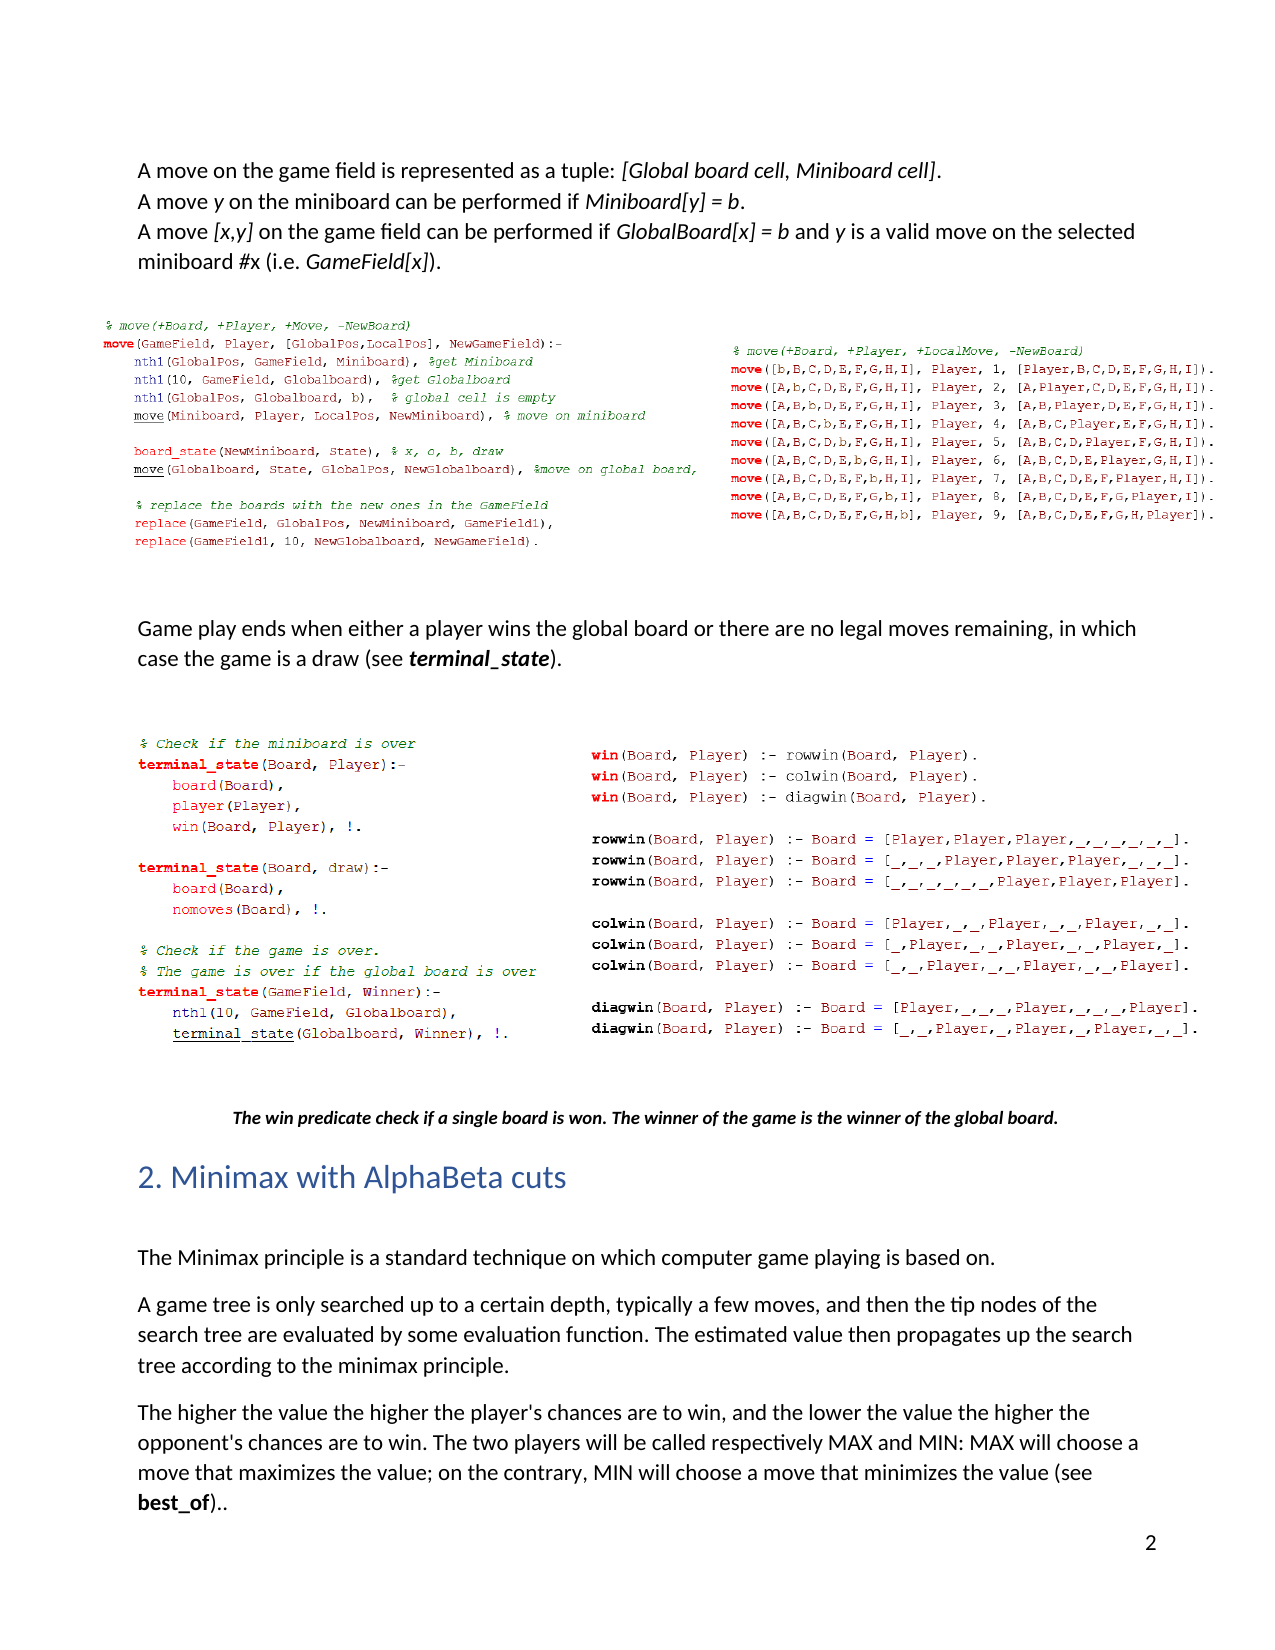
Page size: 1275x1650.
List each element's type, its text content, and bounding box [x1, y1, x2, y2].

text The higher the value the higher the player's chances are to win, and the lower the value the higher the opponent's chances are to win. The two players will be called respectively MAX and MIN: MAX will choose a move that maximizes the value; on the contrary, MIN will choose a move that minimizes the value (see best_of).. [137, 1398, 1156, 1516]
subtitle 2. Minimax with AlphaBeta cuts [137, 1156, 1156, 1197]
picture [590, 746, 1203, 1040]
text The win predicate check if a single board is won. The winner of the game is the winner of the global board. [137, 1106, 1156, 1129]
text Game play ends when either a player wins the global board or there are no legal moves remaining, in which case the game is a draw (see terminal_state). [137, 614, 1156, 672]
text A game tree is only searched up to a certain depth, typically a few moves, and then the tip nodes of the search tree are evaluated by some evaluation function. The estimated value then propagates up the search tree according to the minimax principle. [137, 1290, 1156, 1379]
picture [137, 735, 548, 1052]
picture [101, 316, 705, 553]
picture [729, 344, 1222, 525]
text The Minimax principle is a standard technique on which computer game playing is based on. [137, 1243, 1156, 1271]
